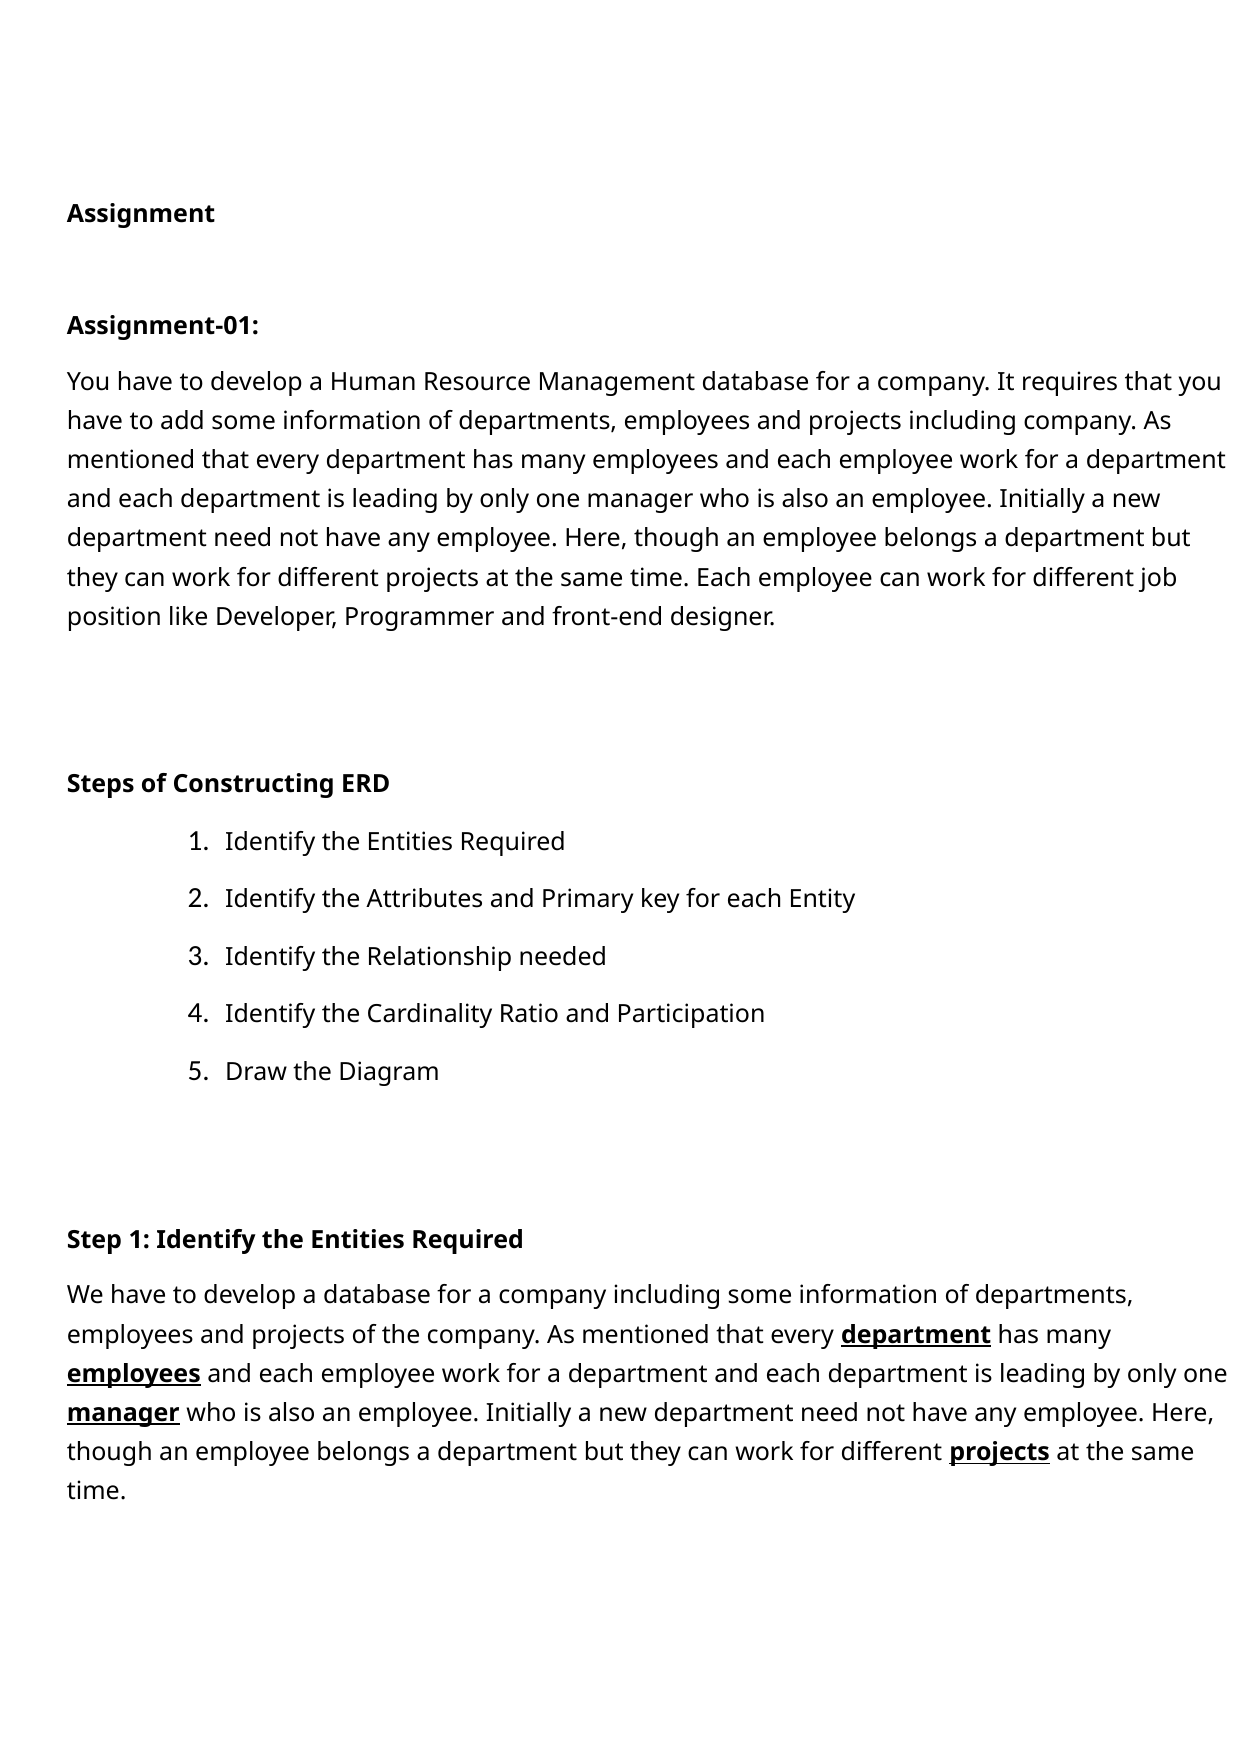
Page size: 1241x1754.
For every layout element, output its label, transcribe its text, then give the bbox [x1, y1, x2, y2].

text Steps of Constructing ERD [67, 766, 1230, 800]
text We have to develop a database for a company including some information of departments, employees and projects of the company. As mentioned that every department has many employees and each employee work for a department and each department is leading by only one manager who is also an employee. Initially a new department need not have any employee. Here, though an employee belongs a department but they can work for different projects at the same time. [67, 1277, 1230, 1507]
text Assignment-01: [67, 307, 1230, 342]
list Draw the Diagram [187, 1052, 1230, 1088]
list Identify the Entities Required [187, 822, 1230, 857]
list Identify the Relationship needed [187, 937, 1230, 972]
text You have to develop a Human Resource Management database for a company. It requires that you have to add some information of departments, employees and projects including company. As mentioned that every department has many employees and each employee work for a department and each department is leading by only one manager who is also an employee. Initially a new department need not have any employee. Here, though an employee belongs a department but they can work for different projects at the same time. Each employee can work for different job position like Developer, Programmer and front-end designer. [67, 363, 1230, 632]
text Step 1: Identify the Entities Required [67, 1221, 1230, 1255]
text Assignment [67, 196, 1230, 230]
list Identify the Cardinality Ratio and Participation [187, 994, 1230, 1030]
list Identify the Attributes and Primary key for each Entity [187, 879, 1230, 915]
